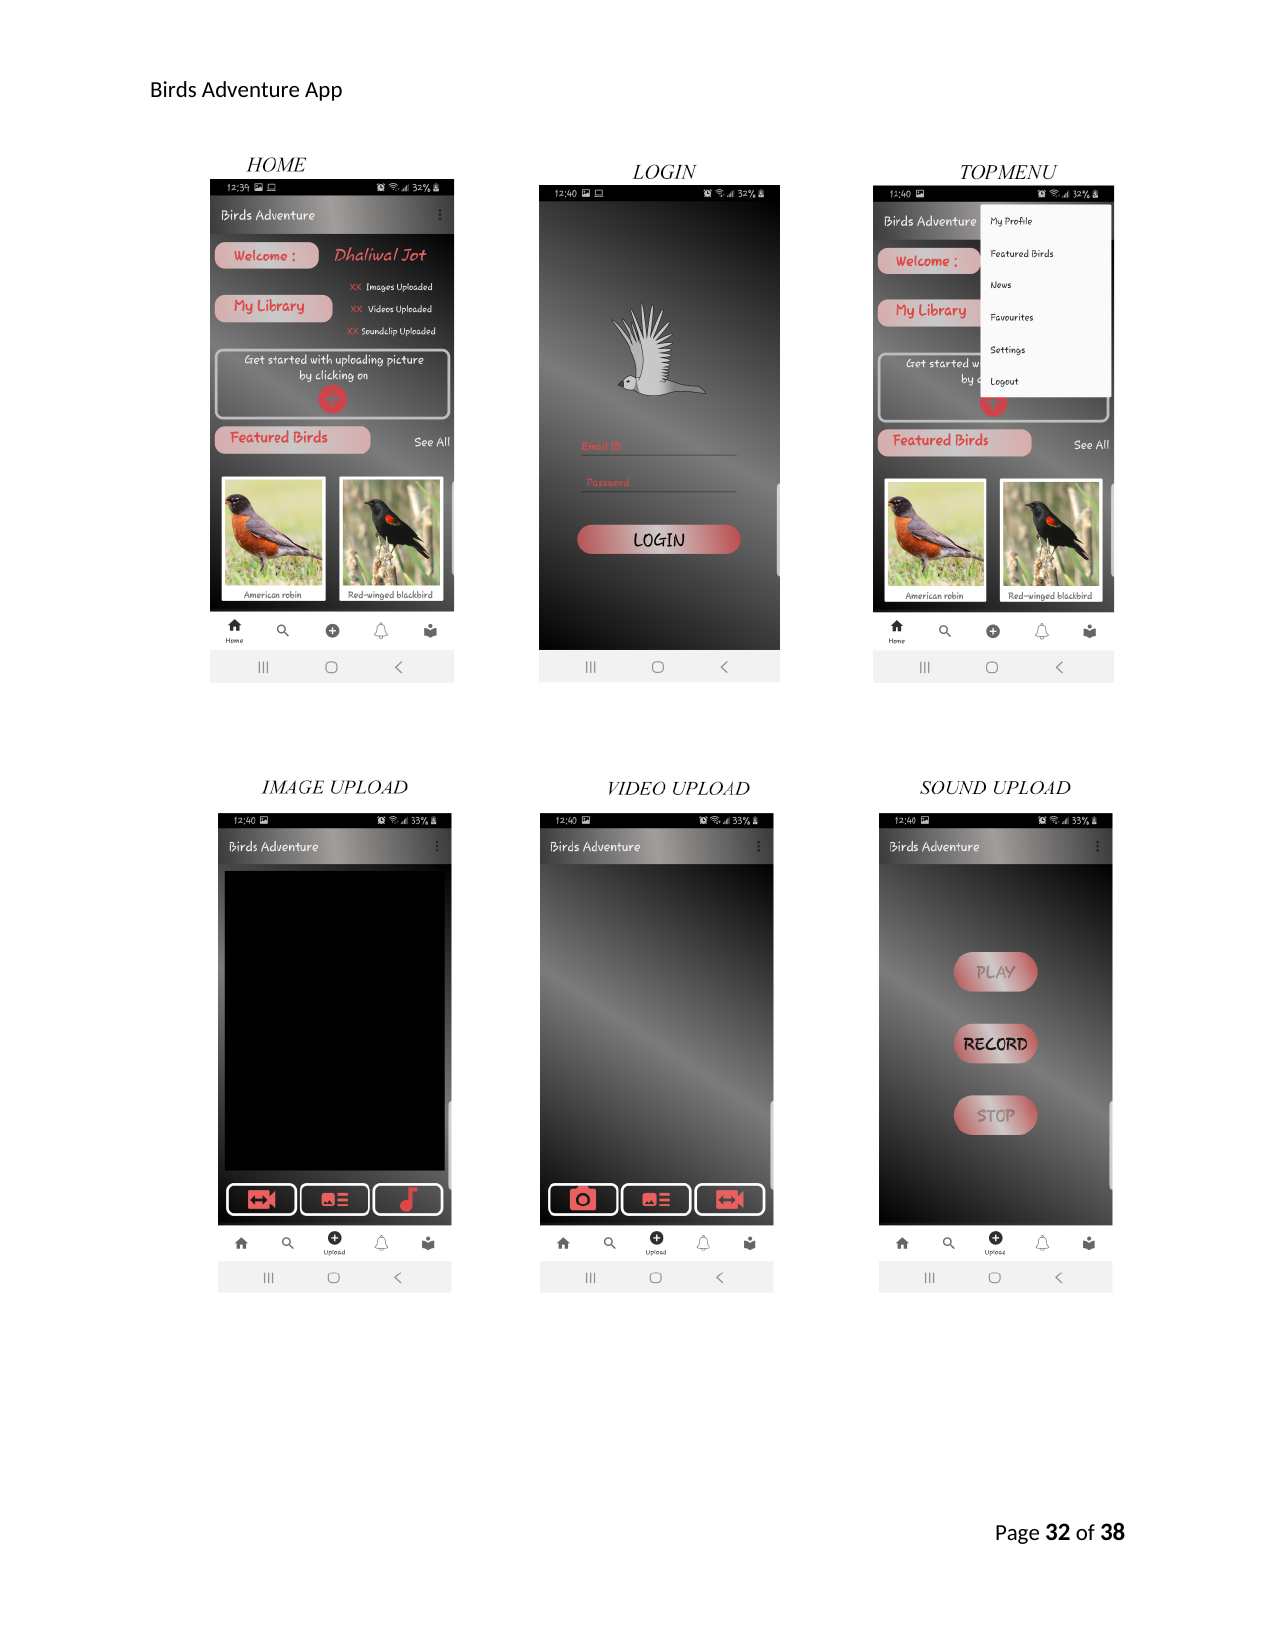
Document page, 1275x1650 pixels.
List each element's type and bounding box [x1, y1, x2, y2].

picture [187, 150, 1163, 695]
picture [187, 768, 1163, 1297]
